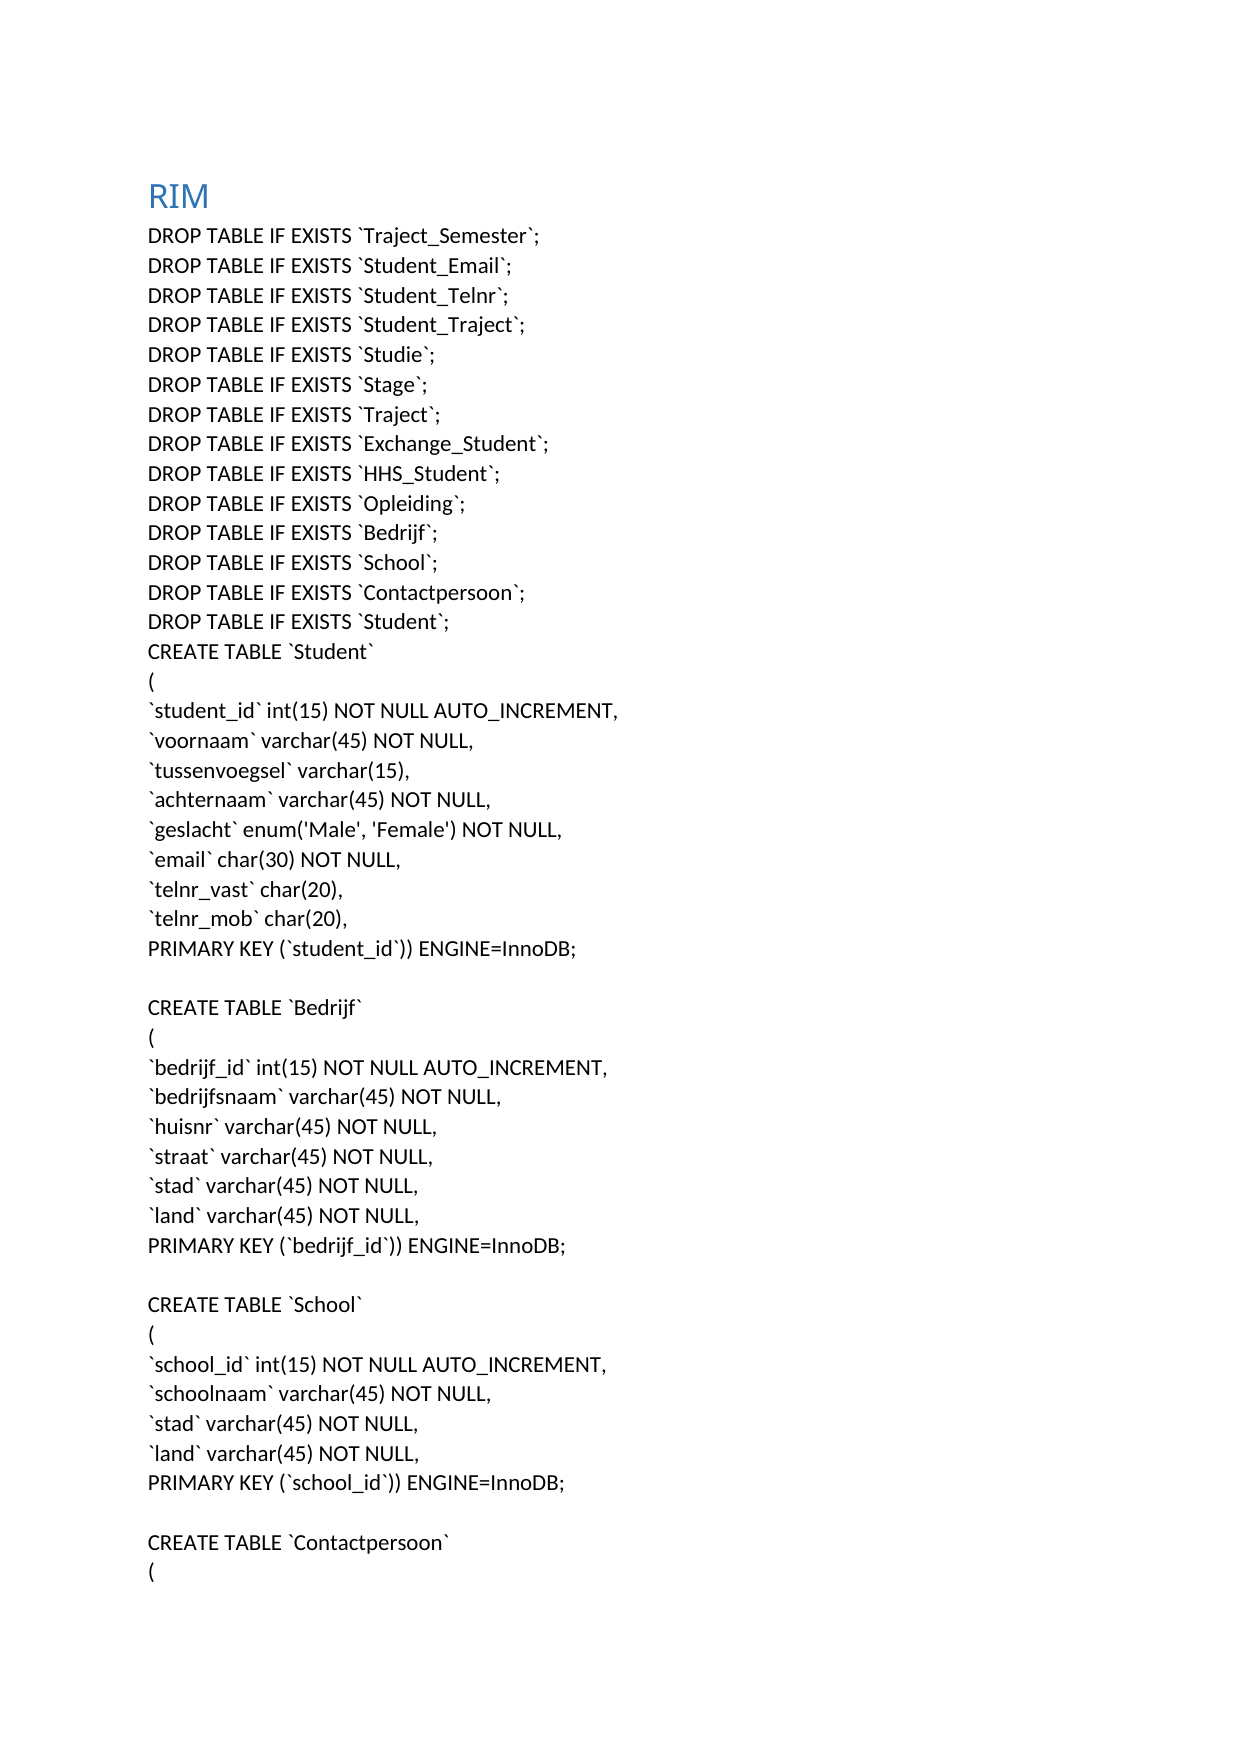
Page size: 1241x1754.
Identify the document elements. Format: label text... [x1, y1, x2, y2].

text DROP TABLE IF EXISTS `Exchange_Student`; [148, 429, 1093, 457]
text CREATE TABLE `Contactpersoon` [148, 1528, 1093, 1556]
text ( [148, 1320, 1093, 1348]
text `stad` varchar(45) NOT NULL, [148, 1172, 1093, 1199]
text `achternaam` varchar(45) NOT NULL, [148, 786, 1093, 814]
text `straat` varchar(45) NOT NULL, [148, 1142, 1093, 1170]
text `telnr_vast` char(20), [148, 875, 1093, 903]
subtitle RIM [148, 173, 1093, 218]
text DROP TABLE IF EXISTS `Bedrijf`; [148, 518, 1093, 546]
text PRIMARY KEY (`school_id`)) ENGINE=InnoDB; [148, 1468, 1093, 1496]
text `bedrijf_id` int(15) NOT NULL AUTO_INCREMENT, [148, 1053, 1093, 1081]
text `stad` varchar(45) NOT NULL, [148, 1409, 1093, 1437]
text CREATE TABLE `Student` [148, 637, 1093, 665]
text DROP TABLE IF EXISTS `Student_Traject`; [148, 311, 1093, 339]
text ( [148, 667, 1093, 695]
text `huisnr` varchar(45) NOT NULL, [148, 1112, 1093, 1140]
text `email` char(30) NOT NULL, [148, 845, 1093, 873]
text DROP TABLE IF EXISTS `HHS_Student`; [148, 459, 1093, 487]
text `schoolnaam` varchar(45) NOT NULL, [148, 1379, 1093, 1407]
text DROP TABLE IF EXISTS `Student_Email`; [148, 251, 1093, 279]
text DROP TABLE IF EXISTS `Opleiding`; [148, 489, 1093, 517]
text PRIMARY KEY (`bedrijf_id`)) ENGINE=InnoDB; [148, 1231, 1093, 1259]
text DROP TABLE IF EXISTS `Stage`; [148, 370, 1093, 398]
text ( [148, 1023, 1093, 1051]
text `tussenvoegsel` varchar(15), [148, 756, 1093, 784]
text DROP TABLE IF EXISTS `Studie`; [148, 340, 1093, 368]
text DROP TABLE IF EXISTS `Student_Telnr`; [148, 281, 1093, 309]
text DROP TABLE IF EXISTS `Traject`; [148, 400, 1093, 428]
text CREATE TABLE `School` [148, 1290, 1093, 1318]
text `land` varchar(45) NOT NULL, [148, 1201, 1093, 1229]
text DROP TABLE IF EXISTS `Student`; [148, 607, 1093, 636]
text `telnr_mob` char(20), [148, 904, 1093, 932]
text DROP TABLE IF EXISTS `School`; [148, 548, 1093, 576]
text ( [148, 1557, 1093, 1586]
text `school_id` int(15) NOT NULL AUTO_INCREMENT, [148, 1350, 1093, 1378]
text `geslacht` enum('Male', 'Female') NOT NULL, [148, 815, 1093, 843]
text DROP TABLE IF EXISTS `Traject_Semester`; [148, 222, 1093, 249]
text `voornaam` varchar(45) NOT NULL, [148, 726, 1093, 754]
text `student_id` int(15) NOT NULL AUTO_INCREMENT, [148, 697, 1093, 724]
text DROP TABLE IF EXISTS `Contactpersoon`; [148, 578, 1093, 606]
text PRIMARY KEY (`student_id`)) ENGINE=InnoDB; [148, 934, 1093, 962]
text `land` varchar(45) NOT NULL, [148, 1439, 1093, 1467]
text `bedrijfsnaam` varchar(45) NOT NULL, [148, 1082, 1093, 1111]
text CREATE TABLE `Bedrijf` [148, 993, 1093, 1021]
